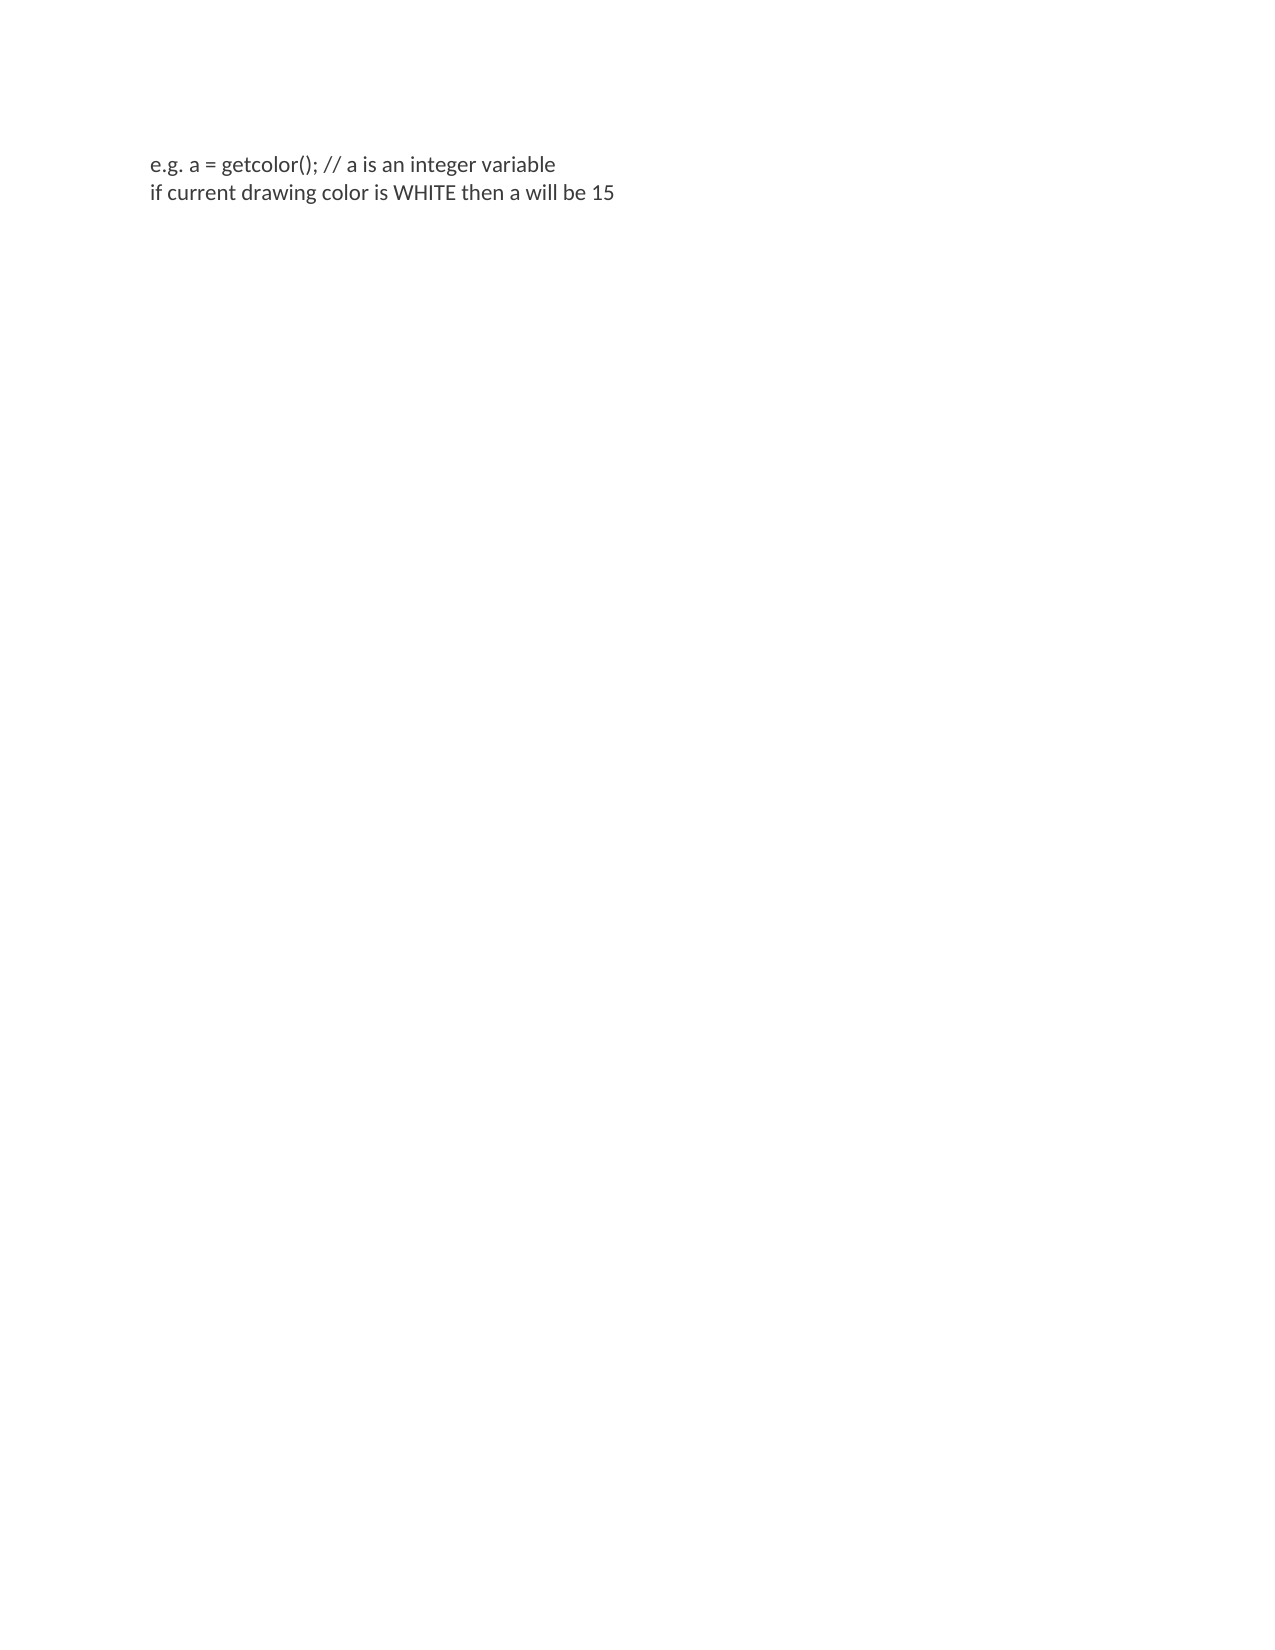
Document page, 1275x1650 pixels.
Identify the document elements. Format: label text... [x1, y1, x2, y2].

subtitle e.g. a = getcolor(); // a is an integer variable if current drawing color is WHITE then a will be 15 [556, 150, 1125, 206]
